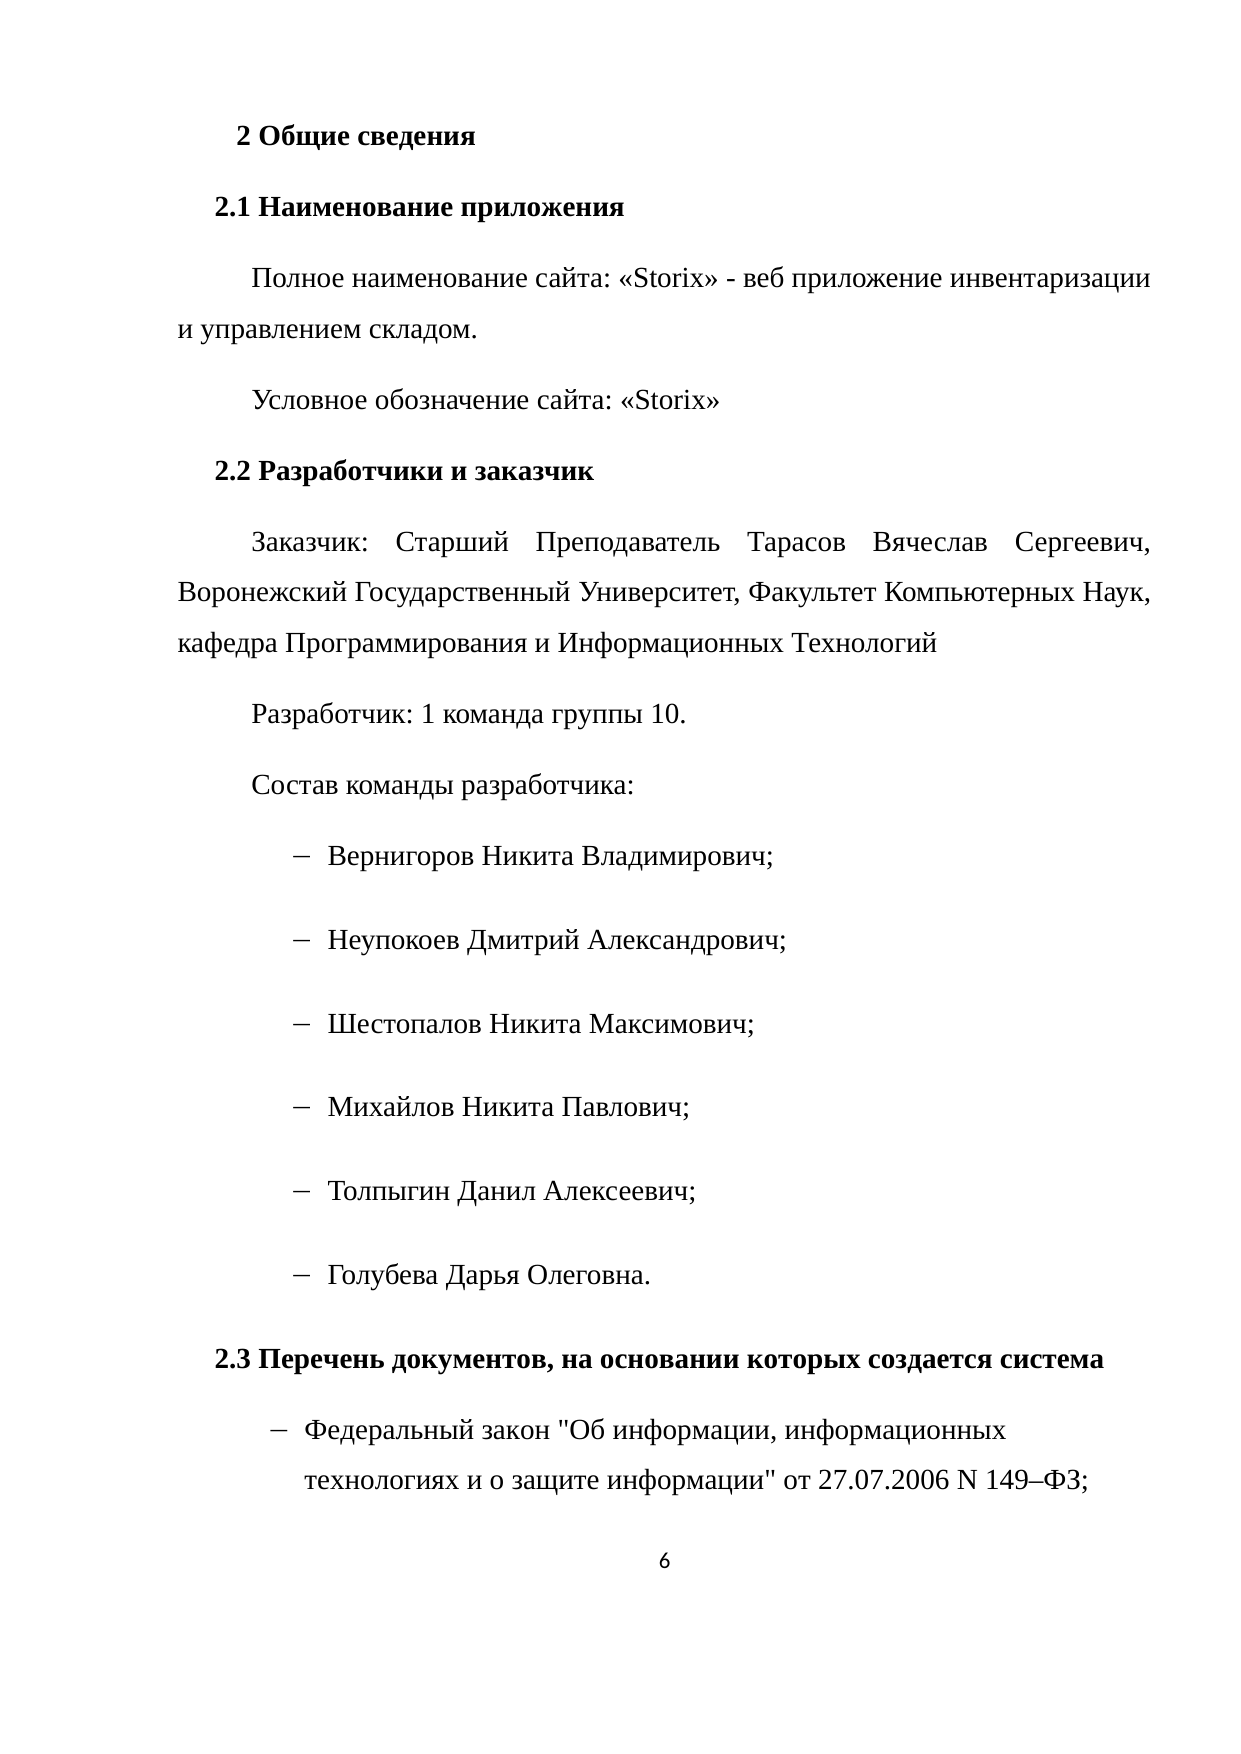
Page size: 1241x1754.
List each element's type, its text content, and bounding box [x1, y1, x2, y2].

text Перечень документов, на основании которых создается система [214, 1341, 1152, 1374]
text Наименование приложения [214, 189, 1152, 223]
text Неупокоев Дмитрий Александрович; [290, 922, 1152, 956]
text Общие сведения [236, 118, 1152, 152]
text Состав команды разработчика: [177, 767, 1152, 801]
text Разработчики и заказчик [214, 453, 1152, 487]
text Михайлов Никита Павлович; [290, 1089, 1152, 1123]
text Полное наименование сайта: «Storix» - веб приложение инвентаризации и управлением складом. [177, 260, 1152, 344]
text Толпыгин Данил Алексеевич; [290, 1173, 1152, 1207]
text Шестопалов Никита Максимович; [290, 1006, 1152, 1039]
text Условное обозначение сайта: «Storix» [177, 382, 1152, 415]
text Вернигоров Никита Владимирович; [290, 838, 1152, 872]
text Федеральный закон "Об информации, информационных технологиях и о защите информации" от 27.07.2006 N 149–ФЗ; [267, 1412, 1152, 1496]
text Заказчик: Старший Преподаватель Тарасов Вячеслав Сергеевич, Воронежский Государственный Университет, Факультет Компьютерных Наук, кафедра Программирования и Информационных Технологий [177, 524, 1152, 658]
text Голубева Дарья Олеговна. [290, 1257, 1152, 1291]
text Разработчик: 1 команда группы 10. [177, 696, 1152, 729]
